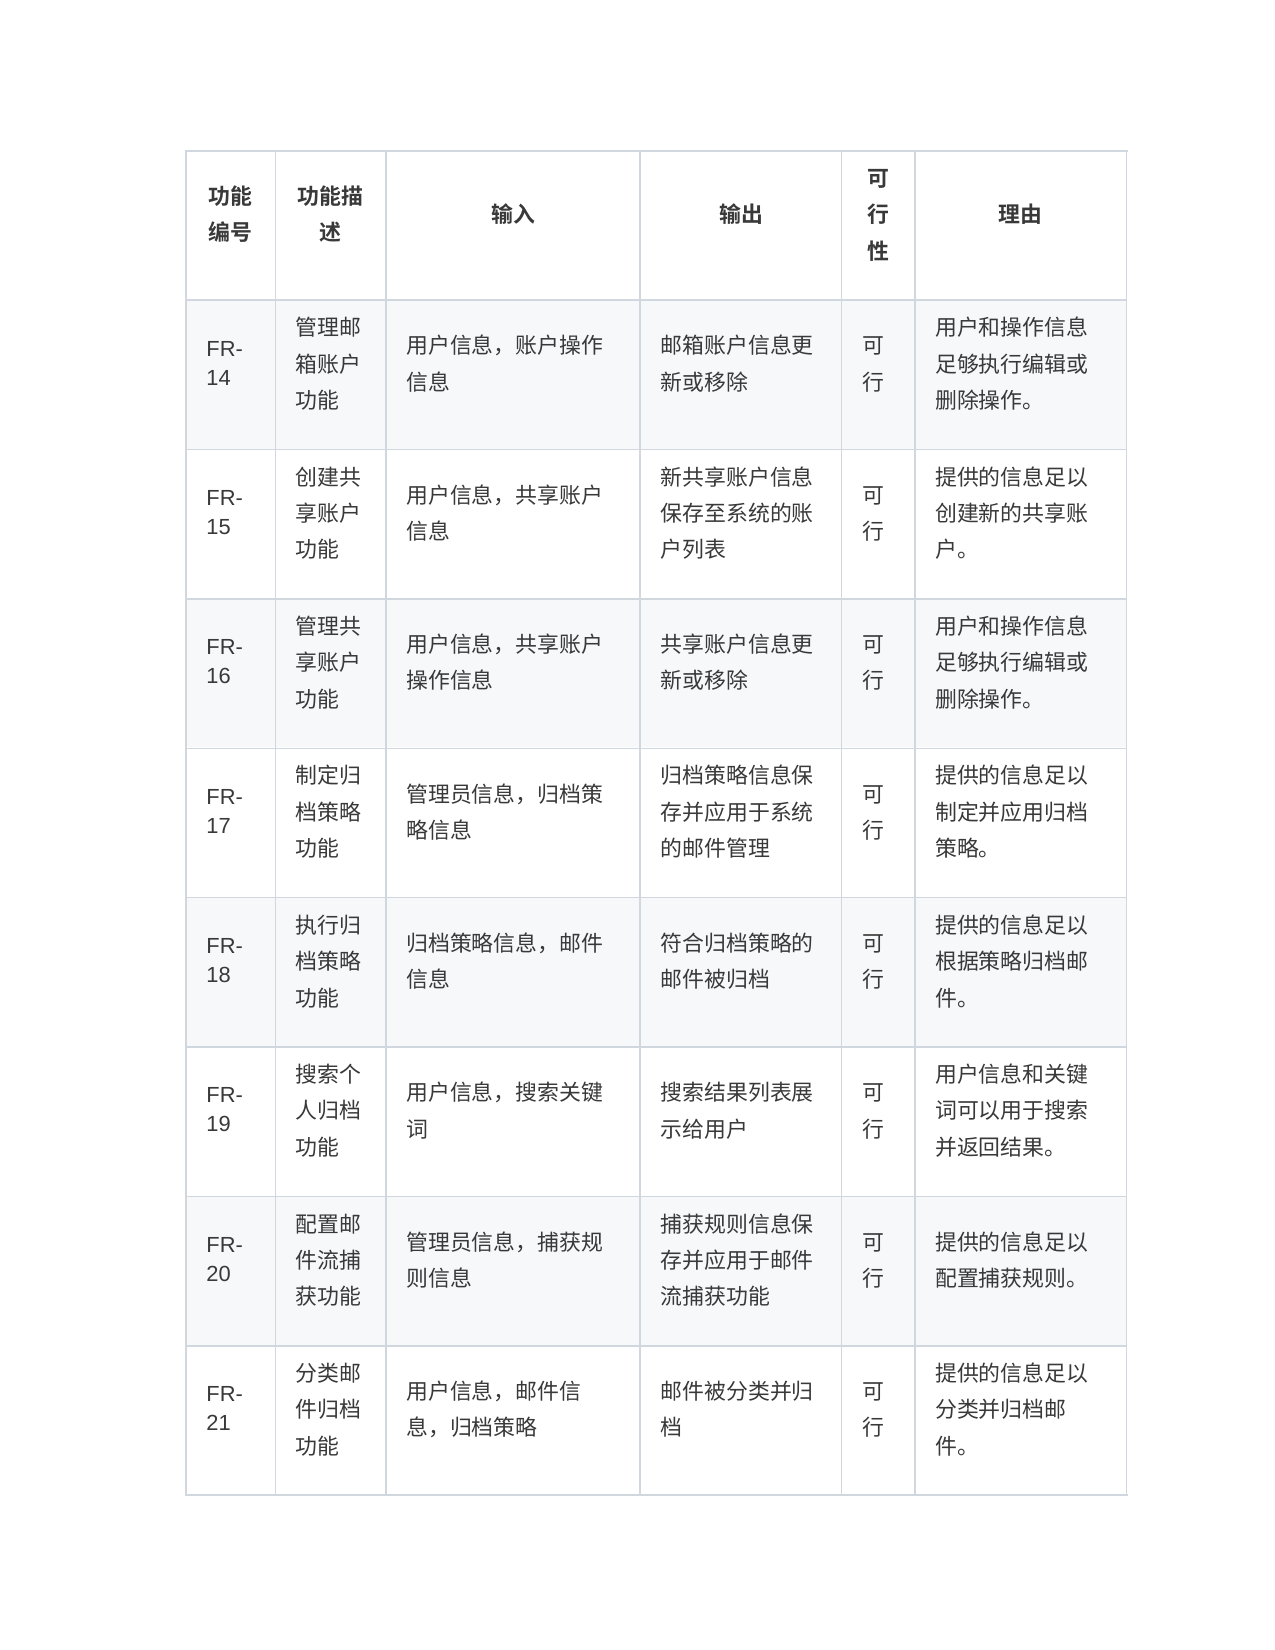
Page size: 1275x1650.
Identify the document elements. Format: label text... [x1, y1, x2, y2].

table_cell 分类邮件归档功能 [276, 1347, 385, 1494]
table_cell 归档策略信息，邮件信息 [387, 898, 639, 1046]
table_cell 提供的信息足以配置捕获规则。 [916, 1197, 1126, 1345]
table_cell 可行 [842, 1048, 914, 1196]
table_cell FR-17 [187, 749, 275, 897]
table_cell 可行 [842, 301, 914, 449]
table_cell 管理邮箱账户功能 [276, 301, 385, 449]
table_cell 提供的信息足以根据策略归档邮件。 [916, 898, 1126, 1046]
table_cell 捕获规则信息保存并应用于邮件流捕获功能 [641, 1197, 841, 1345]
table_cell FR-16 [187, 600, 275, 747]
table_cell FR-20 [187, 1197, 275, 1345]
table_cell 可行 [842, 1197, 914, 1345]
table_cell 用户信息，共享账户操作信息 [387, 600, 639, 747]
table_cell FR-14 [187, 301, 275, 449]
table_cell 用户信息，账户操作信息 [387, 301, 639, 449]
table_cell 提供的信息足以分类并归档邮件。 [916, 1347, 1126, 1494]
table_cell 管理员信息，捕获规则信息 [387, 1197, 639, 1345]
table_header 功能描述 [276, 152, 385, 299]
table_cell 归档策略信息保存并应用于系统的邮件管理 [641, 749, 841, 897]
table_cell 制定归档策略功能 [276, 749, 385, 897]
table_cell FR-19 [187, 1048, 275, 1196]
table_cell FR-21 [187, 1347, 275, 1494]
table_cell 用户信息，共享账户信息 [387, 450, 639, 598]
table_cell 共享账户信息更新或移除 [641, 600, 841, 747]
table_header 功能编号 [187, 152, 275, 299]
table_cell 邮箱账户信息更新或移除 [641, 301, 841, 449]
table_cell 管理共享账户功能 [276, 600, 385, 747]
table_cell 配置邮件流捕获功能 [276, 1197, 385, 1345]
table_cell 符合归档策略的邮件被归档 [641, 898, 841, 1046]
table_cell 搜索个人归档功能 [276, 1048, 385, 1196]
table_header 理由 [916, 152, 1126, 299]
table_cell 用户信息，搜索关键词 [387, 1048, 639, 1196]
table_header 可行性 [842, 152, 914, 299]
table_cell 可行 [842, 898, 914, 1046]
table_cell 搜索结果列表展示给用户 [641, 1048, 841, 1196]
table_header 输出 [641, 152, 841, 299]
table_cell 用户信息和关键词可以用于搜索并返回结果。 [916, 1048, 1126, 1196]
table_cell FR-18 [187, 898, 275, 1046]
table_cell 用户信息，邮件信息，归档策略 [387, 1347, 639, 1494]
table_cell 用户和操作信息足够执行编辑或删除操作。 [916, 301, 1126, 449]
table_cell 可行 [842, 600, 914, 747]
table_cell 管理员信息，归档策略信息 [387, 749, 639, 897]
table_cell FR-15 [187, 450, 275, 598]
table_cell 提供的信息足以创建新的共享账户。 [916, 450, 1126, 598]
table_cell 邮件被分类并归档 [641, 1347, 841, 1494]
table_header 输入 [387, 152, 639, 299]
table_cell 创建共享账户功能 [276, 450, 385, 598]
table_cell 可行 [842, 749, 914, 897]
table_cell 新共享账户信息保存至系统的账户列表 [641, 450, 841, 598]
table_cell 执行归档策略功能 [276, 898, 385, 1046]
table_cell 可行 [842, 1347, 914, 1494]
table_cell 可行 [842, 450, 914, 598]
table_cell 提供的信息足以制定并应用归档策略。 [916, 749, 1126, 897]
table_cell 用户和操作信息足够执行编辑或删除操作。 [916, 600, 1126, 747]
